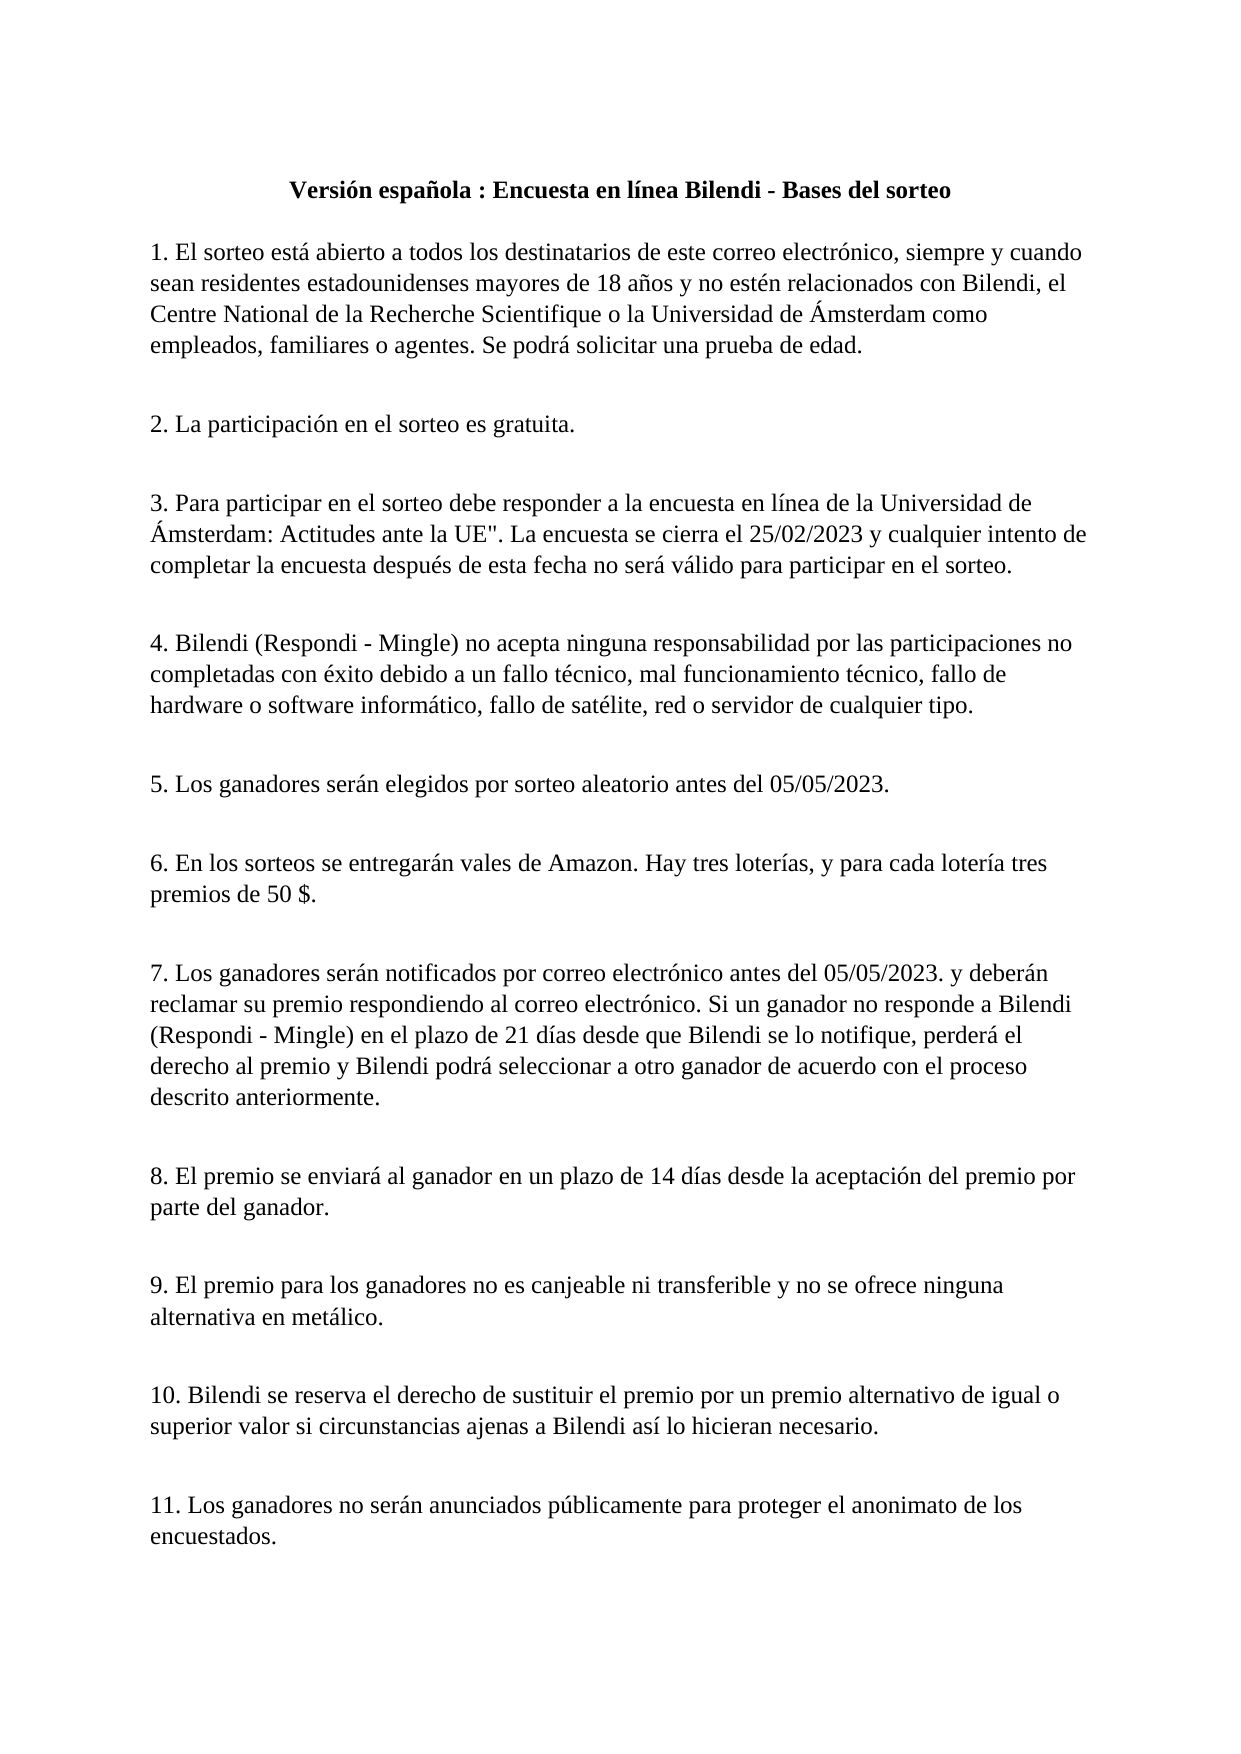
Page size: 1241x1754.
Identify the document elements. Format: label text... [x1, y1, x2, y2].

text 6. En los sorteos se entregarán vales de Amazon. Hay tres loterías, y para cada lotería tres premios de 50 $. [150, 817, 1090, 908]
text 1. El sorteo está abierto a todos los destinatarios de este correo electrónico, siempre y cuando sean residentes estadounidenses mayores de 18 años y no estén relacionados con Bilendi, el Centre National de la Recherche Scientifique o la Universidad de Ámsterdam como empleados, familiares o agentes. Se podrá solicitar una prueba de edad. [150, 206, 1090, 359]
text 5. Los ganadores serán elegidos por sorteo aleatorio antes del 05/05/2023. [150, 738, 1090, 798]
text 7. Los ganadores serán notificados por correo electrónico antes del 05/05/2023. y deberán reclamar su premio respondiendo al correo electrónico. Si un ganador no responde a Bilendi (Respondi - Mingle) en el plazo de 21 días desde que Bilendi se lo notifique, perderá el derecho al premio y Bilendi podrá seleccionar a otro ganador de acuerdo con el proceso descrito anteriormente. [150, 927, 1090, 1111]
text 11. Los ganadores no serán anunciados públicamente para proteger el anonimato de los encuestados. [150, 1459, 1090, 1550]
text 8. El premio se enviará al ganador en un plazo de 14 días desde la aceptación del premio por parte del ganador. [150, 1130, 1090, 1221]
text 10. Bilendi se reserva el derecho de sustituir el premio por un premio alternativo de igual o superior valor si circunstancias ajenas a Bilendi así lo hicieran necesario. [150, 1349, 1090, 1440]
text 9. El premio para los ganadores no es canjeable ni transferible y no se ofrece ninguna alternativa en metálico. [150, 1239, 1090, 1330]
text 4. Bilendi (Respondi - Mingle) no acepta ninguna responsabilidad por las participaciones no completadas con éxito debido a un fallo técnico, mal funcionamiento técnico, fallo de hardware o software informático, fallo de satélite, red o servidor de cualquier tipo. [150, 597, 1090, 719]
text 2. La participación en el sorteo es gratuita. [150, 378, 1090, 438]
text 3. Para participar en el sorteo debe responder a la encuesta en línea de la Universidad de Ámsterdam: Actitudes ante la UE". La encuesta se cierra el 25/02/2023 y cualquier intento de completar la encuesta después de esta fecha no será válido para participar en el sorteo. [150, 457, 1090, 578]
subtitle Versión española : Encuesta en línea Bilendi - Bases del sorteo [150, 175, 1090, 204]
